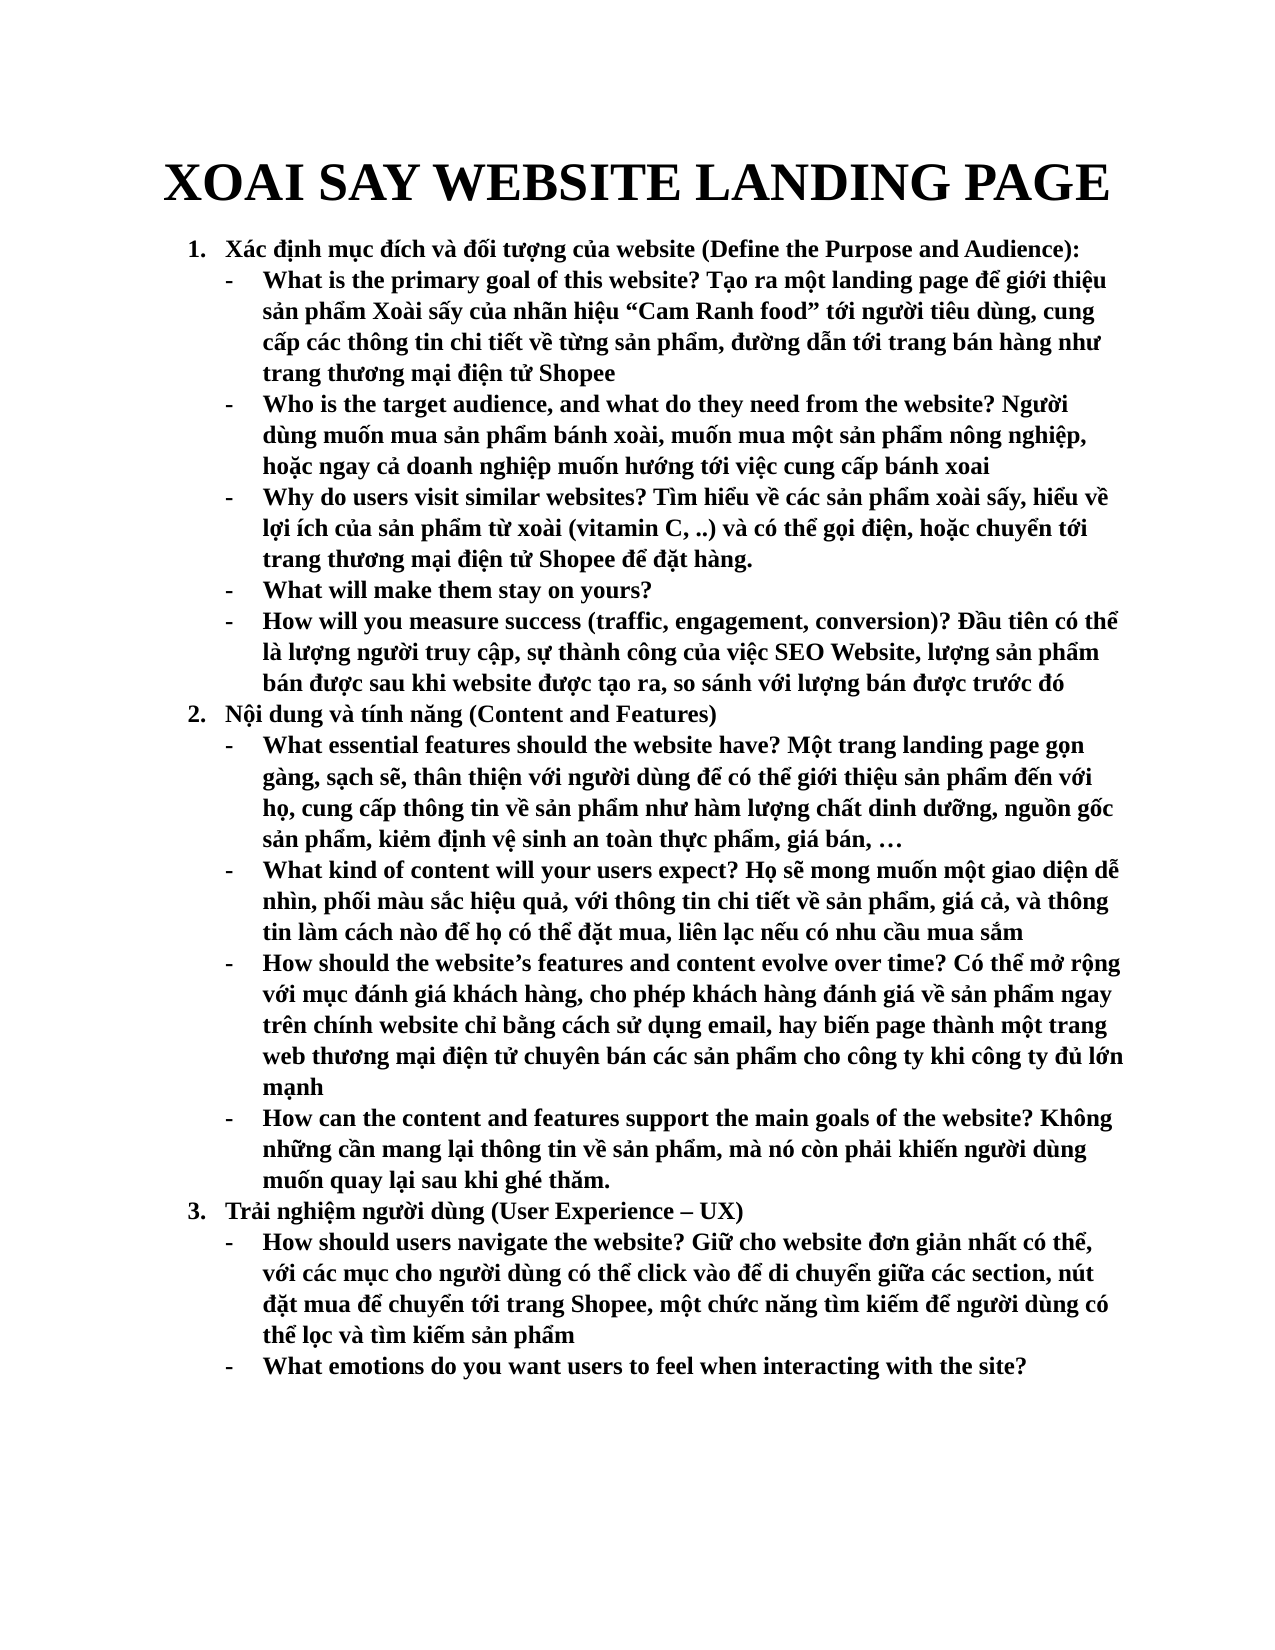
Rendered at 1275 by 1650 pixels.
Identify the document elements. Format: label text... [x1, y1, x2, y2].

list Why do users visit similar websites? Tìm hiểu về các sản phẩm xoài sấy, hiểu về lợi ích của sản phẩm từ xoài (vitamin C, ..) và có thể gọi điện, hoặc chuyển tới trang thương mại điện tử Shopee để đặt hàng. [225, 482, 1125, 573]
list Who is the target audience, and what do they need from the website? Người dùng muốn mua sản phẩm bánh xoài, muốn mua một sản phẩm nông nghiệp, hoặc ngay cả doanh nghiệp muốn hướng tới việc cung cấp bánh xoai [225, 389, 1125, 480]
list What is the primary goal of this website? Tạo ra một landing page để giới thiệu sản phẩm Xoài sấy của nhãn hiệu “Cam Ranh food” tới người tiêu dùng, cung cấp các thông tin chi tiết về từng sản phẩm, đường dẫn tới trang bán hàng như trang thương mại điện tử Shopee [225, 265, 1125, 387]
list How will you measure success (traffic, engagement, conversion)? Đầu tiên có thể là lượng người truy cập, sự thành công của việc SEO Website, lượng sản phẩm bán được sau khi website được tạo ra, so sánh với lượng bán được trước đó [225, 606, 1125, 697]
list What kind of content will your users expect? Họ sẽ mong muốn một giao diện dễ nhìn, phối màu sắc hiệu quả, với thông tin chi tiết về sản phẩm, giá cả, và thông tin làm cách nào để họ có thể đặt mua, liên lạc nếu có nhu cầu mua sắm [225, 855, 1125, 946]
list What will make them stay on yours? [225, 575, 1125, 604]
list How should the website’s features and content evolve over time? Có thể mở rộng với mục đánh giá khách hàng, cho phép khách hàng đánh giá về sản phẩm ngay trên chính website chỉ bằng cách sử dụng email, hay biến page thành một trang web thương mại điện tử chuyên bán các sản phẩm cho công ty khi công ty đủ lớn mạnh [225, 948, 1125, 1101]
list How can the content and features support the main goals of the website? Không những cần mang lại thông tin về sản phẩm, mà nó còn phải khiến người dùng muốn quay lại sau khi ghé thăm. [225, 1103, 1125, 1194]
list Xác định mục đích và đối tượng của website (Define the Purpose and Audience): [187, 234, 1125, 263]
list What essential features should the website have? Một trang landing page gọn gàng, sạch sẽ, thân thiện với người dùng để có thể giới thiệu sản phẩm đến với họ, cung cấp thông tin về sản phẩm như hàm lượng chất dinh dưỡng, nguồn gốc sản phẩm, kiẻm định vệ sinh an toàn thực phẩm, giá bán, … [225, 731, 1125, 852]
list Nội dung và tính năng (Content and Features) [187, 699, 1125, 728]
list Trải nghiệm người dùng (User Experience – UX) [187, 1196, 1125, 1225]
text XOAI SAY WEBSITE LANDING PAGE [150, 150, 1125, 212]
list How should users navigate the website? Giữ cho website đơn giản nhất có thể, với các mục cho người dùng có thể click vào để di chuyển giữa các section, nút đặt mua để chuyển tới trang Shopee, một chức năng tìm kiếm để người dùng có thể lọc và tìm kiếm sản phẩm [225, 1227, 1125, 1349]
list What emotions do you want users to feel when interacting with the site? [225, 1351, 1125, 1380]
